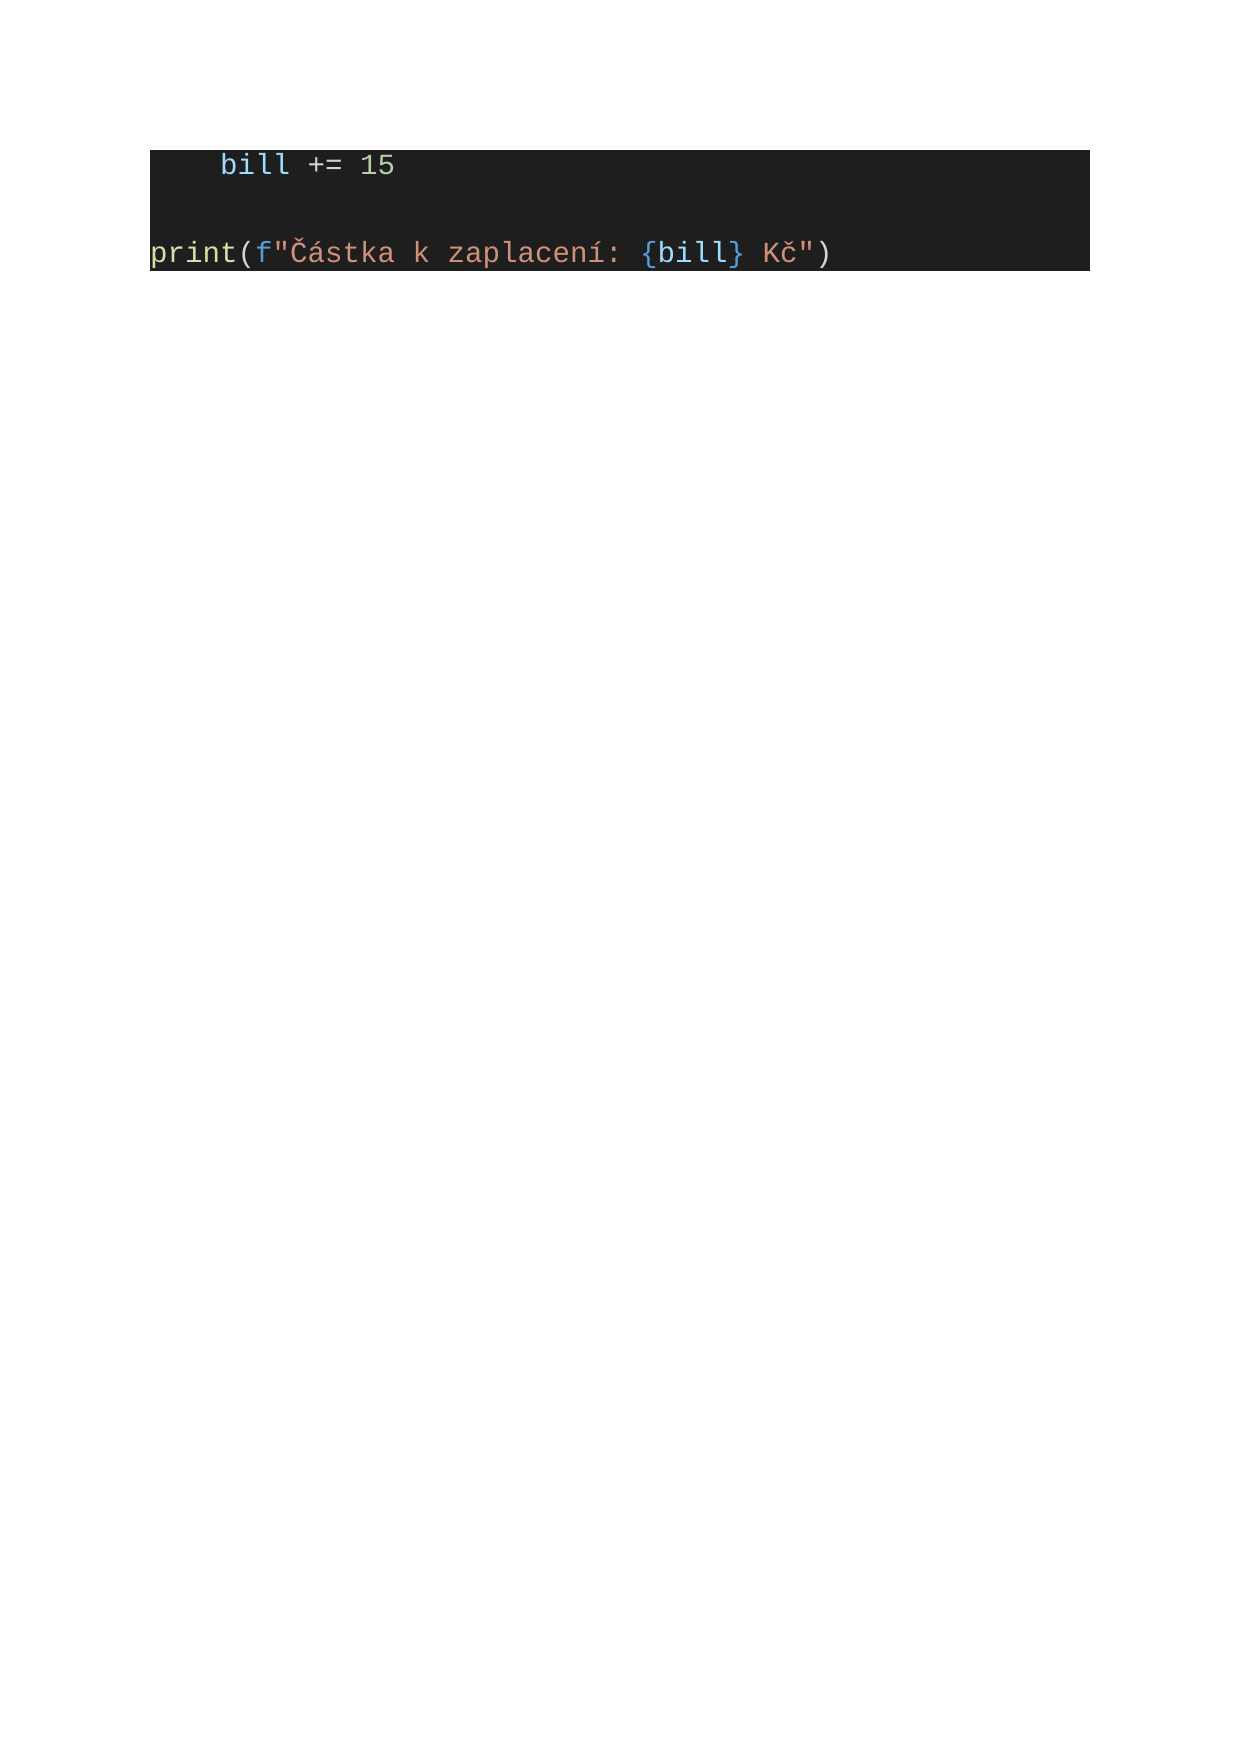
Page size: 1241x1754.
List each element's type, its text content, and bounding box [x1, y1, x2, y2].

text bill += 15 [150, 150, 1090, 183]
text print(f"Částka k zaplacení: {bill} Kč") [150, 238, 1090, 271]
